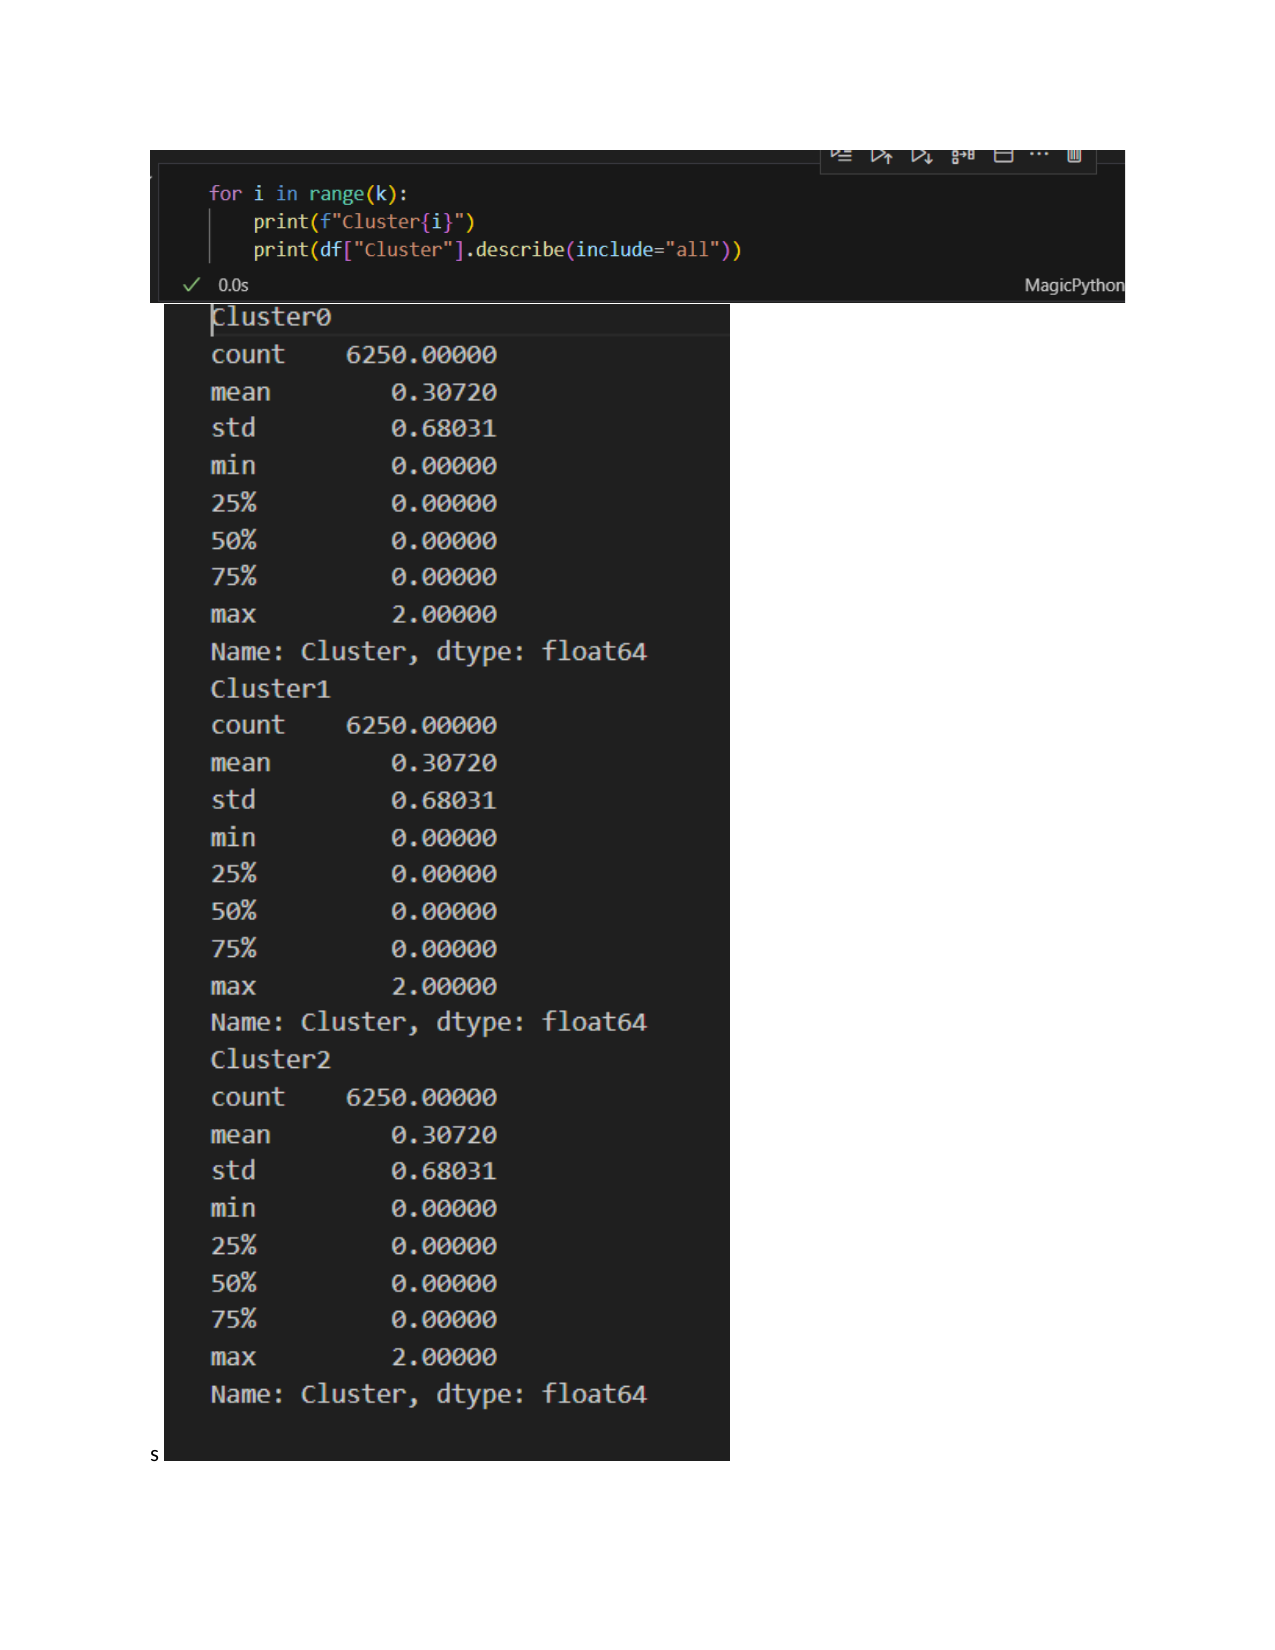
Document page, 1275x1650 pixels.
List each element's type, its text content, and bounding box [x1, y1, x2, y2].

picture [164, 304, 730, 1461]
picture [150, 150, 1125, 303]
